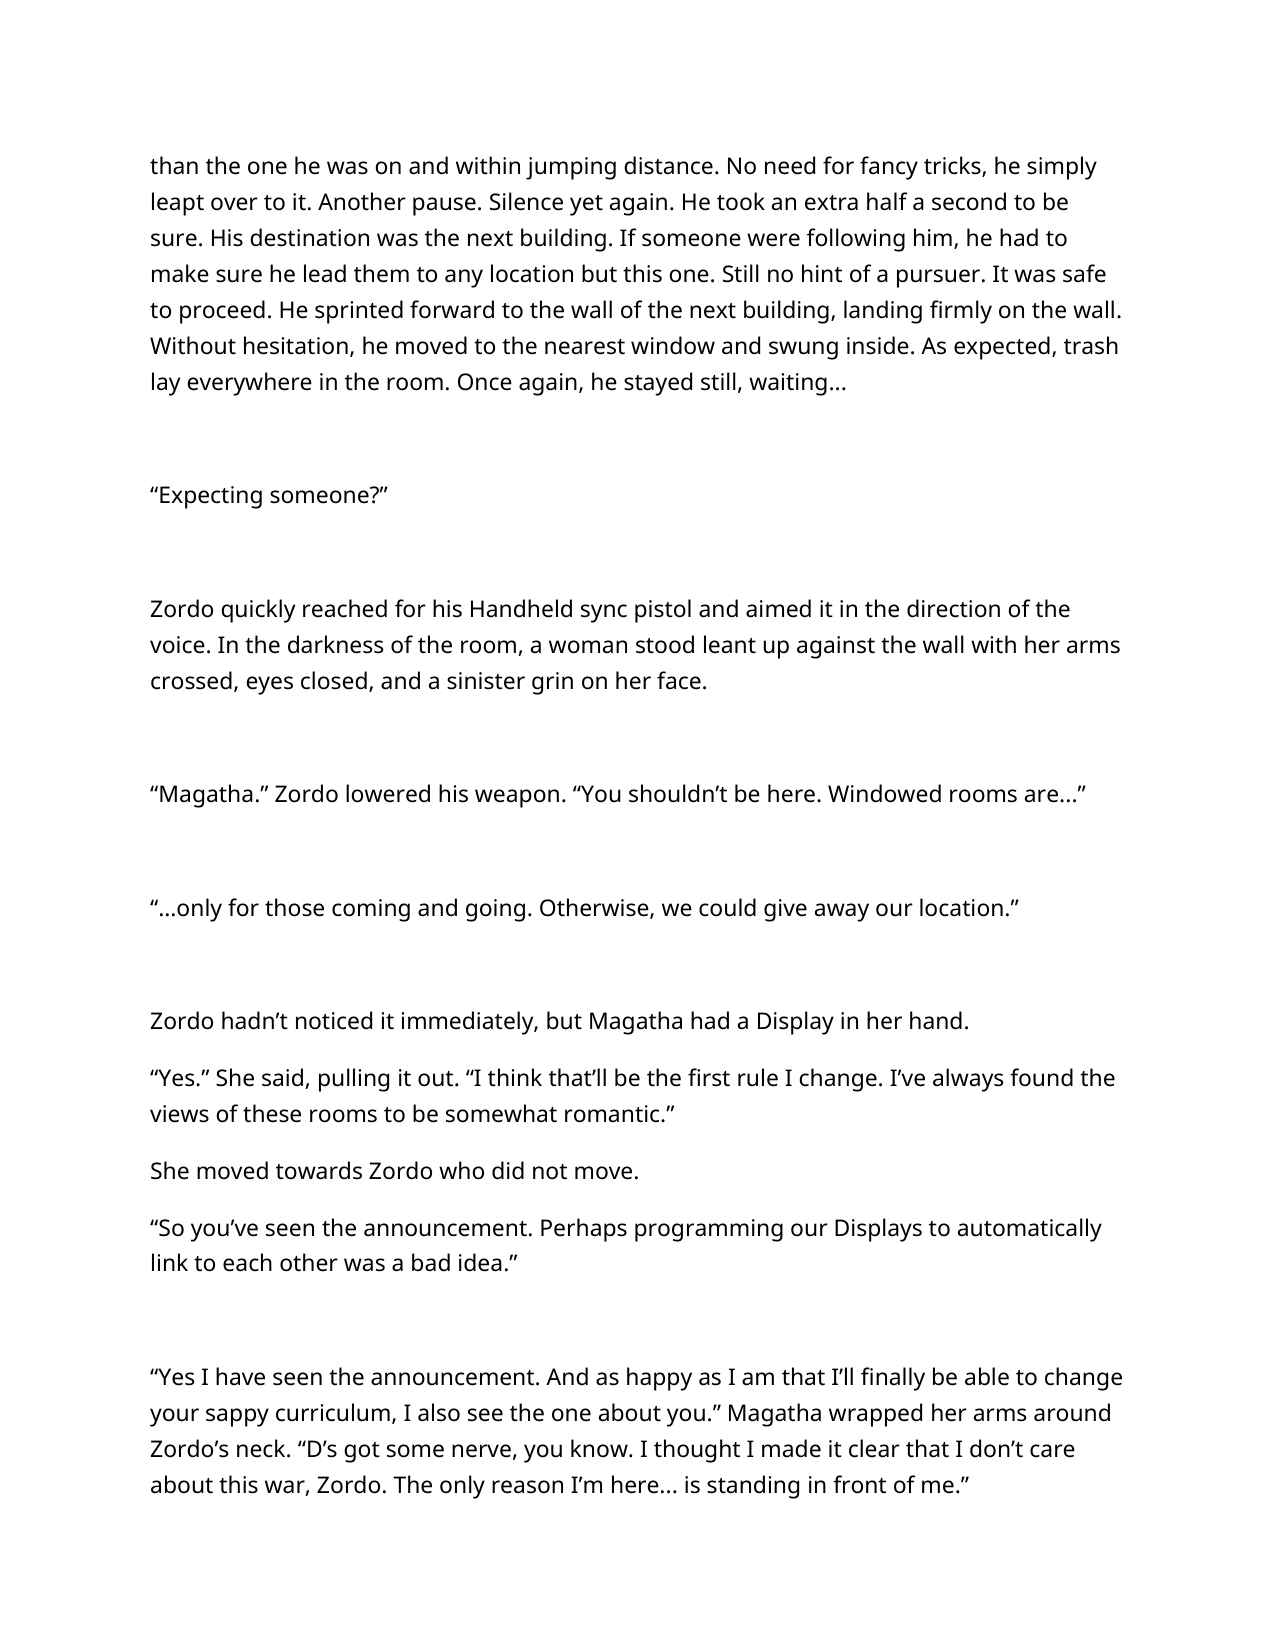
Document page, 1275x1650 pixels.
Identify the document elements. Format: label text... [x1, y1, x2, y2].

text She moved towards Zordo who did not move. [150, 1155, 1125, 1186]
text Zordo quickly reached for his Handheld sync pistol and aimed it in the direction of the voice. In the darkness of the room, a woman stood leant up against the wall with her arms crossed, eyes closed, and a sinister grin on her face. [150, 593, 1125, 696]
text “…only for those coming and going. Otherwise, we could give away our location.” [150, 892, 1125, 923]
text “So you’ve seen the announcement. Perhaps programming our Displays to automatically link to each other was a bad idea.” [150, 1211, 1125, 1279]
text Zordo hadn’t noticed it immediately, but Magatha had a Display in her hand. [150, 1005, 1125, 1036]
text “Expecting someone?” [150, 479, 1125, 510]
text “Yes I have seen the announcement. And as happy as I am that I’ll finally be able to change your sappy curriculum, I also see the one about you.” Magatha wrapped her arms around Zordo’s neck. “D’s got some nerve, you know. I thought I made it clear that I don’t care about this war, Zordo. The only reason I’m here... is standing in front of me.” [150, 1361, 1125, 1500]
text “Magatha.” Zordo lowered his weapon. “You shouldn’t be here. Windowed rooms are...” [150, 778, 1125, 809]
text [150, 150, 1125, 397]
text “Yes.” She said, pulling it out. “I think that’ll be the first rule I change. I’ve always found the views of these rooms to be somewhat romantic.” [150, 1062, 1125, 1129]
